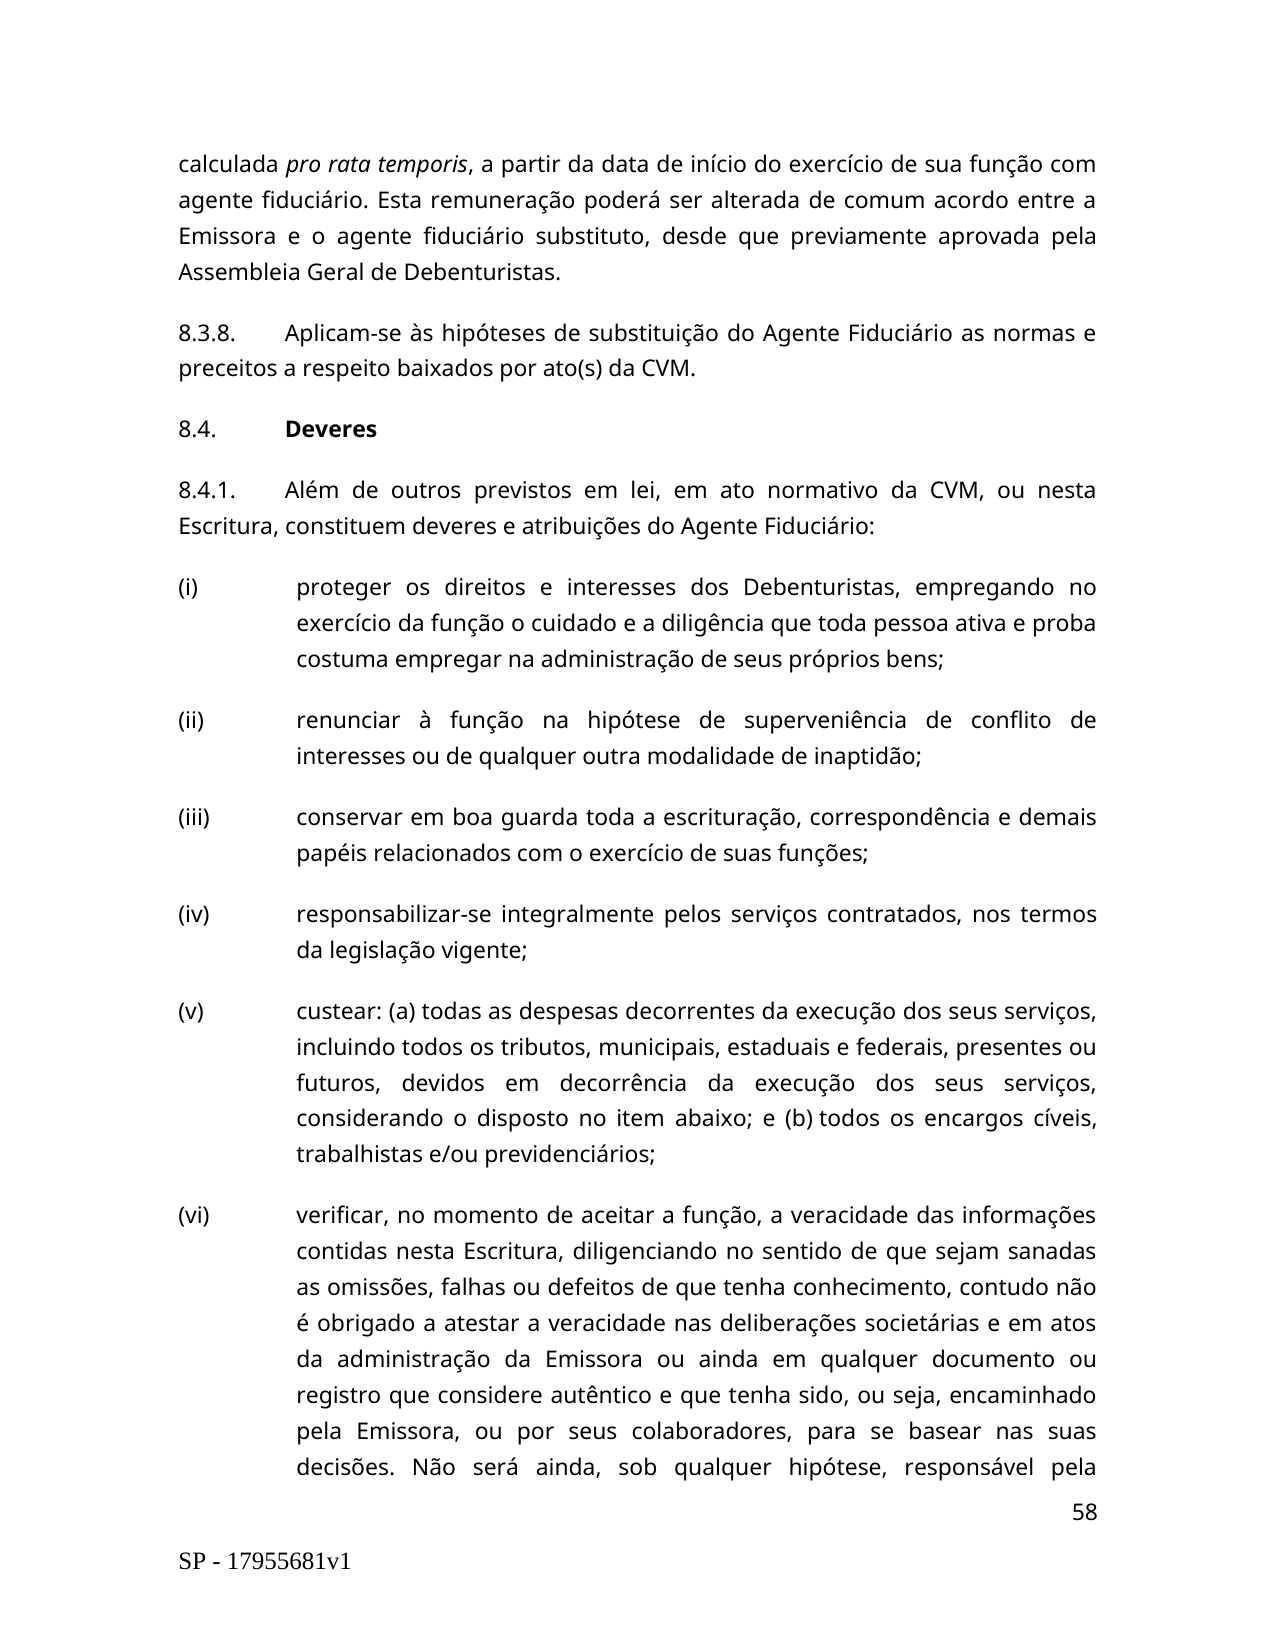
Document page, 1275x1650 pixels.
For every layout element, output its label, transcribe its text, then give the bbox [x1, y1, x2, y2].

subtitle Deveres [178, 413, 1098, 444]
subtitle Aplicam-se às hipóteses de substituição do Agente Fiduciário as normas e preceitos a respeito baixados por ato(s) da CVM. [178, 316, 1098, 384]
subtitle Além de outros previstos em lei, em ato normativo da CVM, ou nesta Escritura, constituem deveres e atribuições do Agente Fiduciário: [178, 474, 1098, 541]
subtitle proteger os direitos e interesses dos Debenturistas, empregando no exercício da função o cuidado e a diligência que toda pessoa ativa e proba costuma empregar na administração de seus próprios bens; [178, 571, 1098, 674]
subtitle renunciar à função na hipótese de superveniência de conflito de interesses ou de qualquer outra modalidade de inaptidão; [178, 704, 1098, 771]
subtitle conservar em boa guarda toda a escrituração, correspondência e demais papéis relacionados com o exercício de suas funções; [178, 801, 1098, 868]
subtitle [178, 1199, 1098, 1482]
subtitle custear: (a) todas as despesas decorrentes da execução dos seus serviços, incluindo todos os tributos, municipais, estaduais e federais, presentes ou futuros, devidos em decorrência da execução dos seus serviços, considerando o disposto no item 8.6.5 abaixo; e (b) todos os encargos cíveis, trabalhistas e/ou previdenciários; [178, 994, 1098, 1169]
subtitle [178, 148, 1098, 287]
subtitle responsabilizar-se integralmente pelos serviços contratados, nos termos da legislação vigente; [178, 898, 1098, 965]
